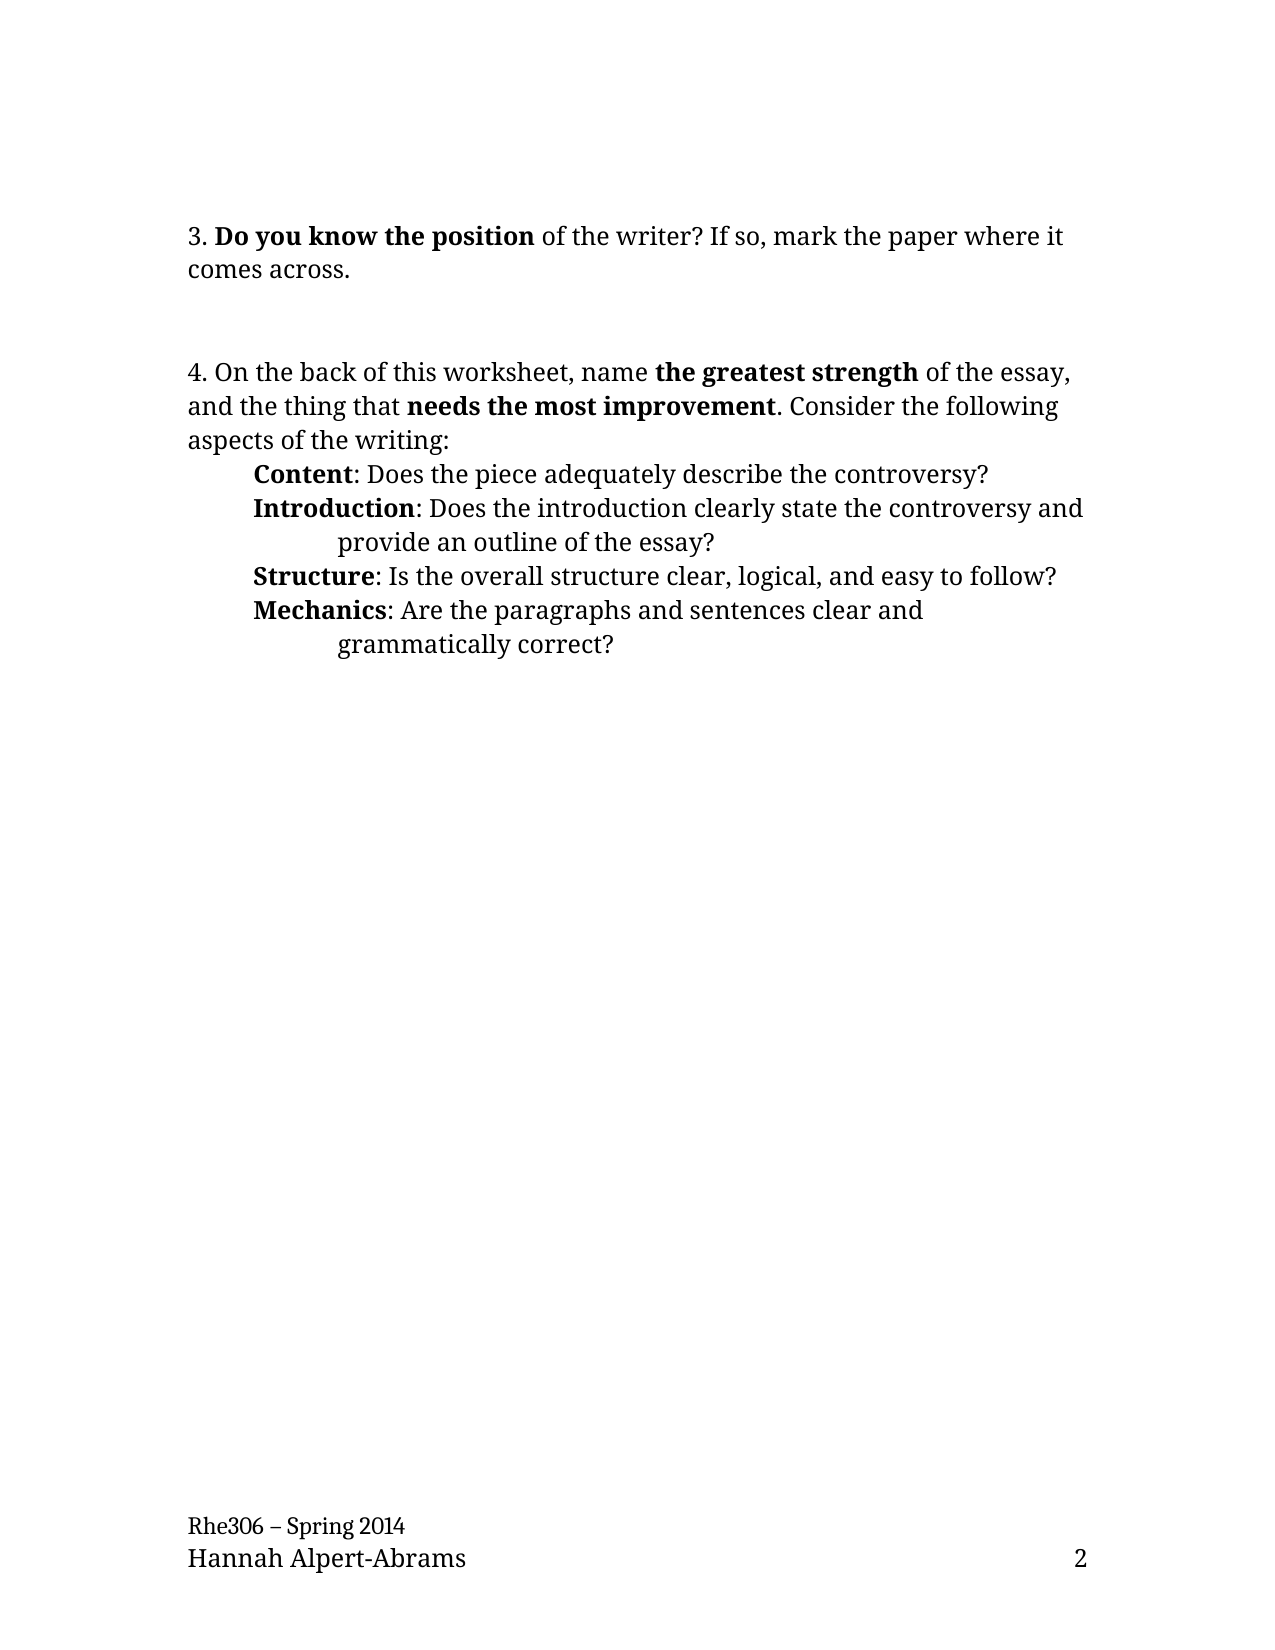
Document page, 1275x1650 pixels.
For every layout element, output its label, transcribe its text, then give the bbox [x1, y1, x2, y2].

text Structure: Is the overall structure clear, logical, and easy to follow? [253, 559, 1087, 593]
text Introduction: Does the introduction clearly state the controversy and provide an outline of the essay? [253, 491, 1087, 559]
text 3. Do you know the position of the writer? If so, mark the paper where it comes across. [187, 218, 1087, 286]
text Content: Does the piece adequately describe the controversy? [253, 457, 1087, 491]
text 4. On the back of this worksheet, name the greatest strength of the essay, and the thing that needs the most improvement. Consider the following aspects of the writing: [187, 354, 1087, 457]
text Mechanics: Are the paragraphs and sentences clear and grammatically correct? [253, 593, 1087, 661]
